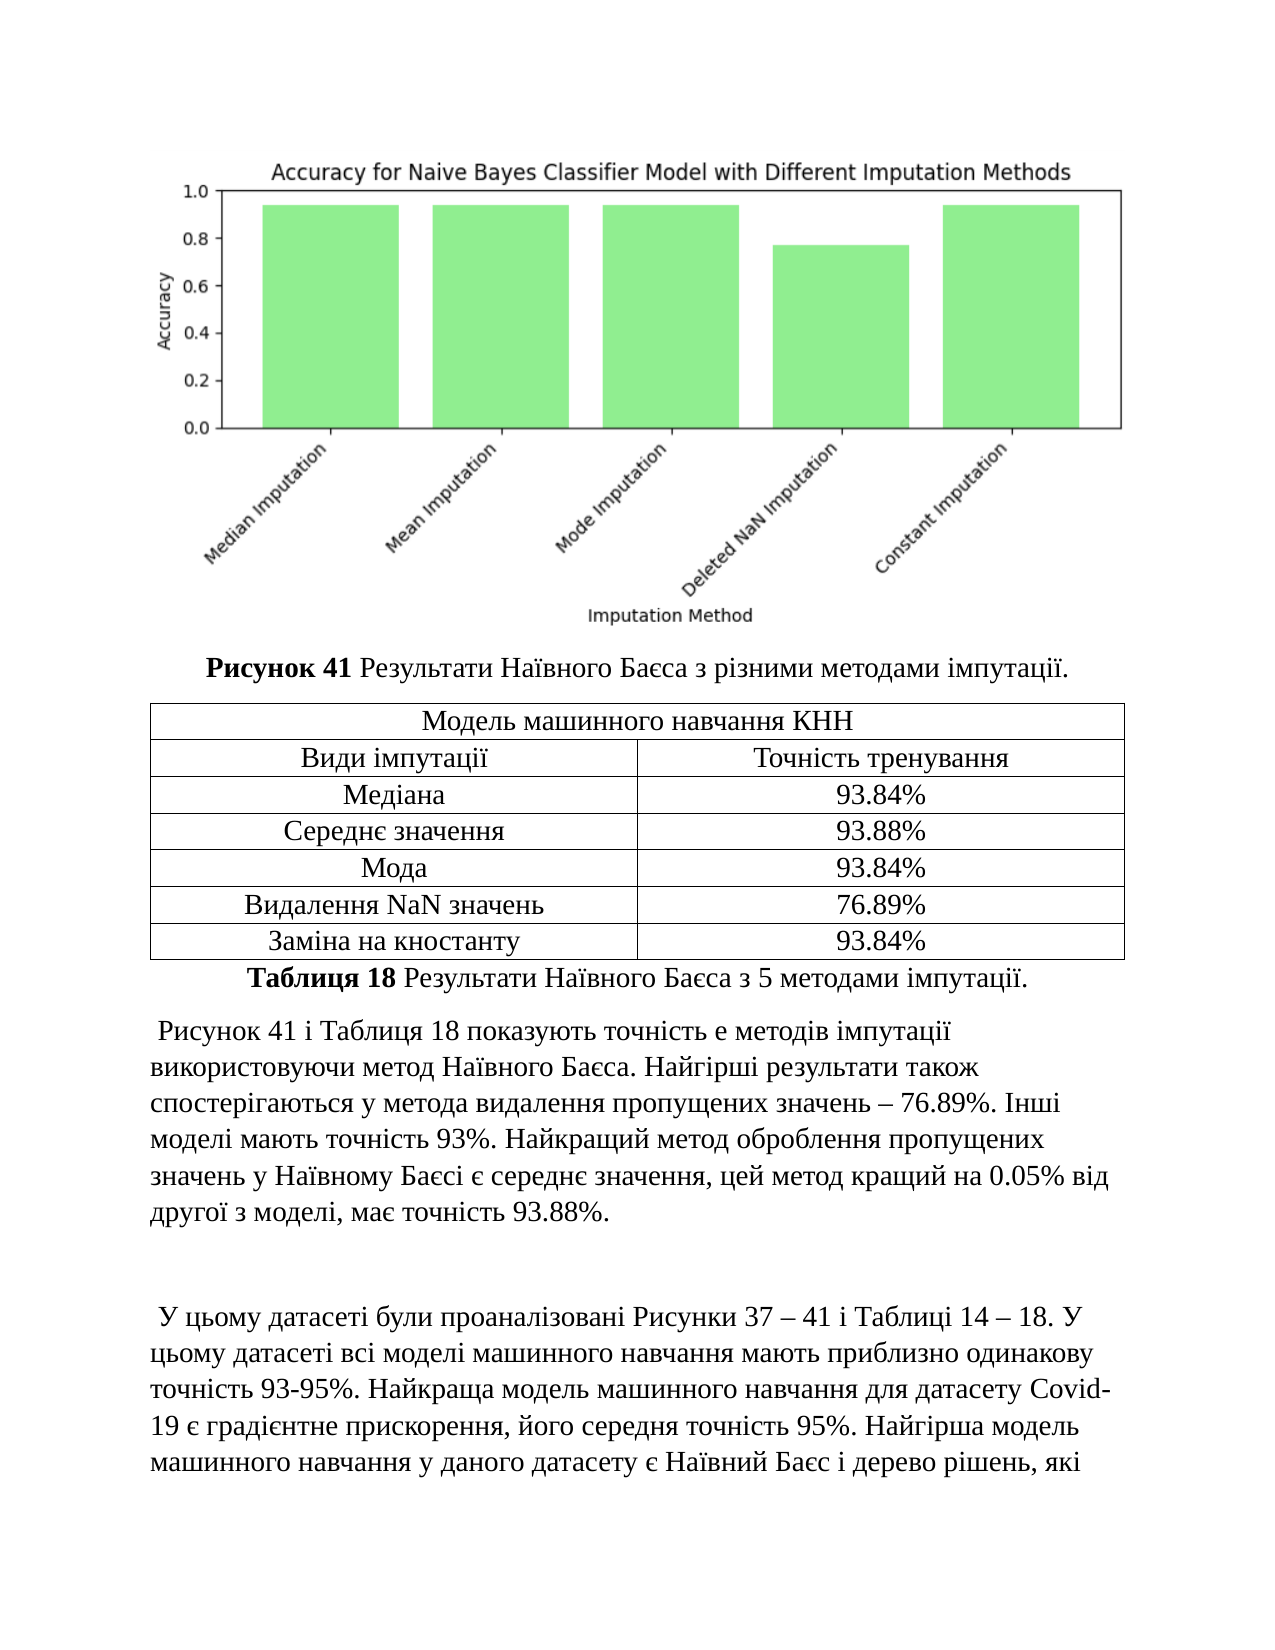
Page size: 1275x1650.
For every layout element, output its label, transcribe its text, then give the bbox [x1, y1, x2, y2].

table_cell 93.84% [638, 924, 1124, 959]
picture [150, 150, 1125, 631]
table_cell Заміна на кностанту [151, 924, 637, 959]
text Рисунок 41 і Таблиця 18 показують точність е методів імпутації використовуючи метод Наївного Баєса. Найгірші результати також спостерігаються у метода видалення пропущених значень – 76.89%. Інші моделі мають точність 93%. Найкращий метод оброблення пропущених значень у Наївному Баєсі є середнє значення, цей метод кращий на 0.05% від другої з моделі, має точність 93.88%. [150, 1013, 1125, 1227]
table_cell Медіана [151, 777, 637, 812]
table_cell 93.84% [638, 850, 1124, 886]
text Таблиця 18 Результати Наївного Баєса з 5 методами імпутації. [150, 960, 1125, 994]
table_cell Мода [151, 850, 637, 886]
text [150, 1299, 1125, 1477]
table_cell Види імпутації [151, 740, 637, 776]
table_cell Точність тренування [638, 740, 1124, 776]
table_header Модель машинного навчання КНН [151, 704, 1124, 739]
table_cell 76.89% [638, 887, 1124, 922]
table_cell 93.84% [638, 777, 1124, 812]
table_cell Середнє значення [151, 814, 637, 849]
table_cell Видалення NaN значень [151, 887, 637, 922]
table_cell 93.88% [638, 814, 1124, 849]
text Рисунок 41 Результати Наївного Баєса з різними методами імпутації. [150, 650, 1125, 683]
